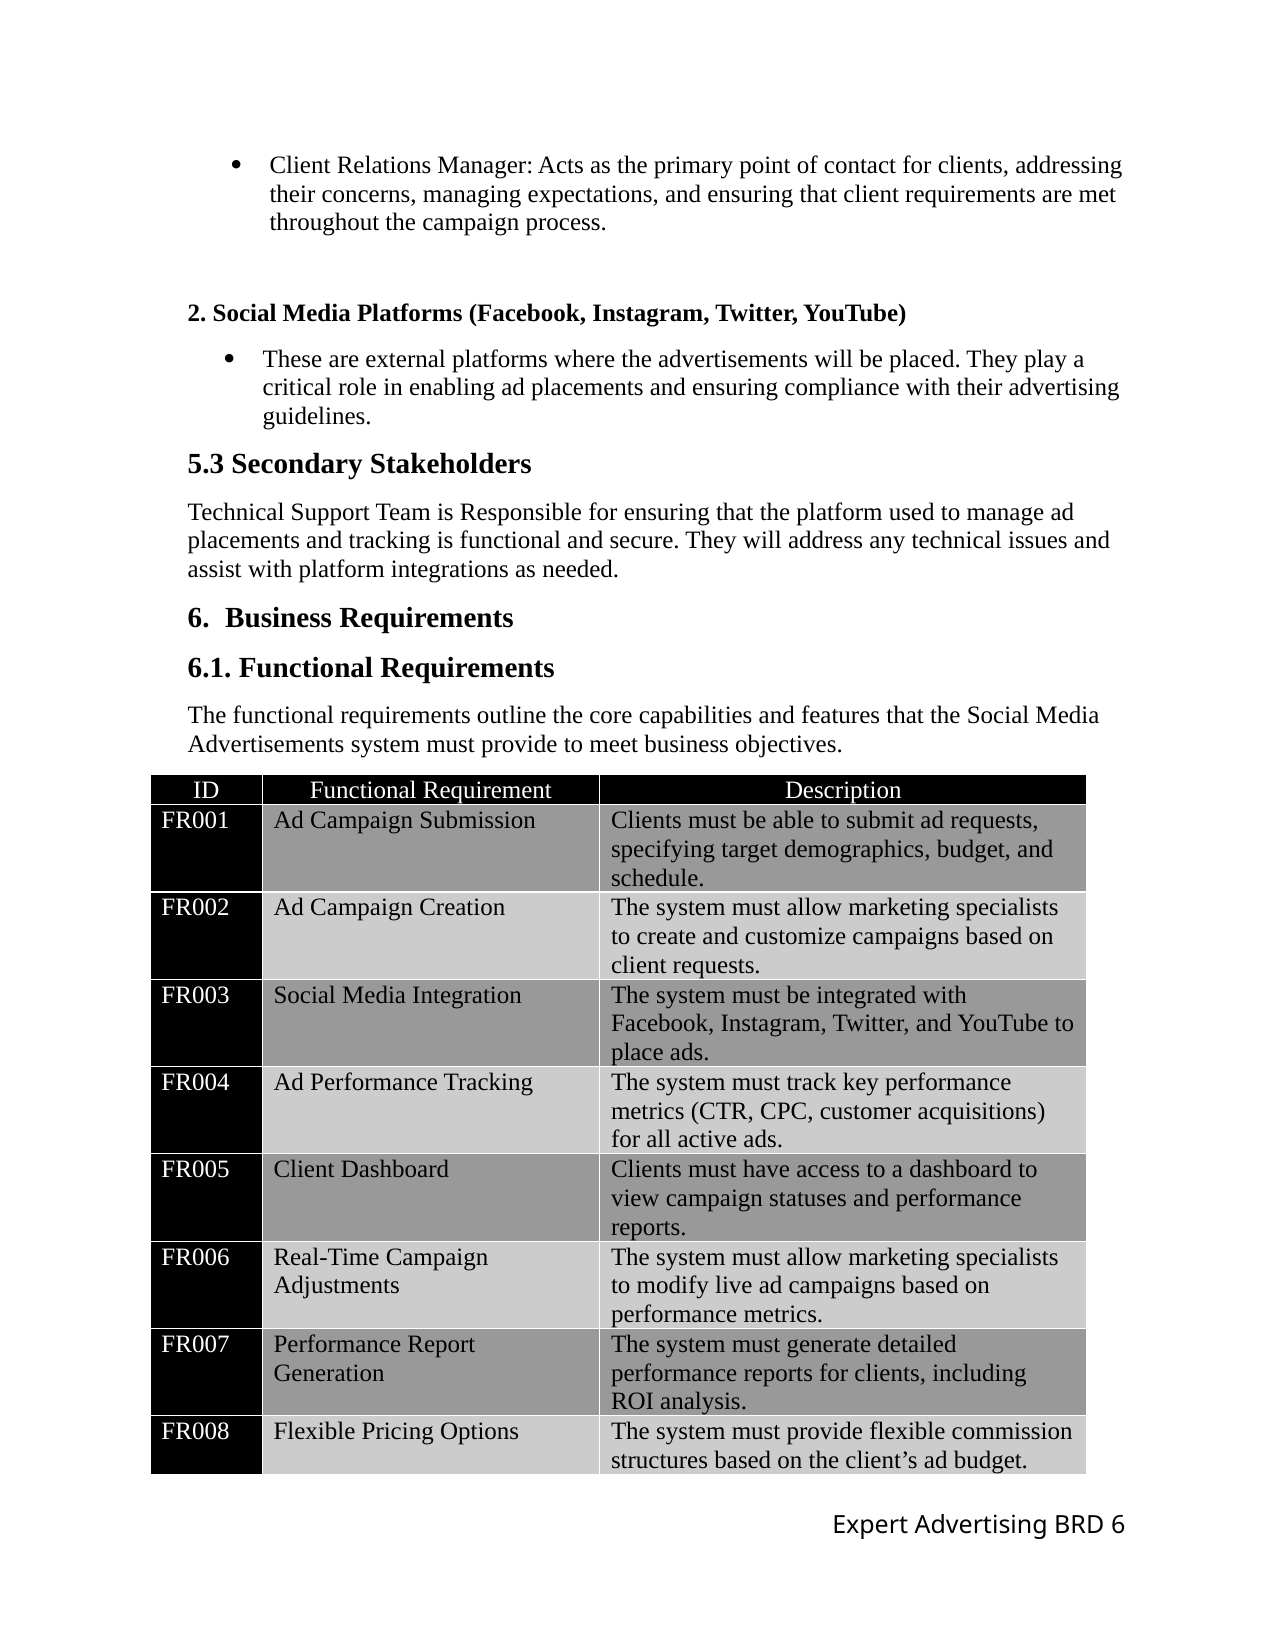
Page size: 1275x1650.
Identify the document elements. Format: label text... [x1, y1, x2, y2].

table_cell The system must generate detailed performance reports for clients, including ROI analysis. [600, 1329, 1086, 1415]
text 6.1. Functional Requirements [187, 650, 1125, 683]
table_cell FR003 [151, 980, 262, 1066]
table_cell FR008 [151, 1416, 262, 1474]
table_cell The system must provide flexible commission structures based on the client’s ad budget. [600, 1416, 1086, 1474]
list Client Relations Manager: Acts as the primary point of contact for clients, addressing their concerns, managing expectations, and ensuring that client requirements are met throughout the campaign process. [232, 150, 1125, 236]
table_cell FR007 [151, 1329, 262, 1415]
list Business Requirements [187, 600, 1125, 633]
table_cell FR001 [151, 805, 262, 891]
list These are external platforms where the advertisements will be placed. They play a critical role in enabling ad placements and ensuring compliance with their advertising guidelines. [225, 344, 1125, 430]
table_cell The system must allow marketing specialists to create and customize campaigns based on client requests. [600, 893, 1086, 979]
table_cell FR005 [151, 1154, 262, 1241]
table_cell The system must allow marketing specialists to modify live ad campaigns based on performance metrics. [600, 1242, 1086, 1328]
table_cell FR006 [151, 1242, 262, 1328]
text 5.3 Secondary Stakeholders [187, 447, 1125, 480]
table_cell Performance Report Generation [263, 1329, 599, 1415]
table_cell Client Dashboard [263, 1154, 599, 1241]
table_cell FR004 [151, 1067, 262, 1153]
table_cell Flexible Pricing Options [263, 1416, 599, 1474]
table_cell The system must be integrated with Facebook, Instagram, Twitter, and YouTube to place ads. [600, 980, 1086, 1066]
text Technical Support Team is Responsible for ensuring that the platform used to manage ad placements and tracking is functional and secure. They will address any technical issues and assist with platform integrations as needed. [187, 497, 1125, 583]
table_cell Clients must be able to submit ad requests, specifying target demographics, budget, and schedule. [600, 805, 1086, 891]
table_cell FR002 [151, 893, 262, 979]
table_cell Ad Campaign Creation [263, 893, 599, 979]
table_cell Real-Time Campaign Adjustments [263, 1242, 599, 1328]
table_cell Ad Performance Tracking [263, 1067, 599, 1153]
table_header ID [151, 775, 262, 804]
table_header Description [600, 775, 1086, 804]
table_cell Ad Campaign Submission [263, 805, 599, 891]
table_cell The system must track key performance metrics (CTR, CPC, customer acquisitions) for all active ads. [600, 1067, 1086, 1153]
table_cell Social Media Integration [263, 980, 599, 1066]
text The functional requirements outline the core capabilities and features that the Social Media Advertisements system must provide to meet business objectives. [187, 700, 1125, 758]
text 2. Social Media Platforms (Facebook, Instagram, Twitter, YouTube) [187, 298, 1125, 327]
table_cell Clients must have access to a dashboard to view campaign statuses and performance reports. [600, 1154, 1086, 1241]
table_header Functional Requirement [263, 775, 599, 804]
